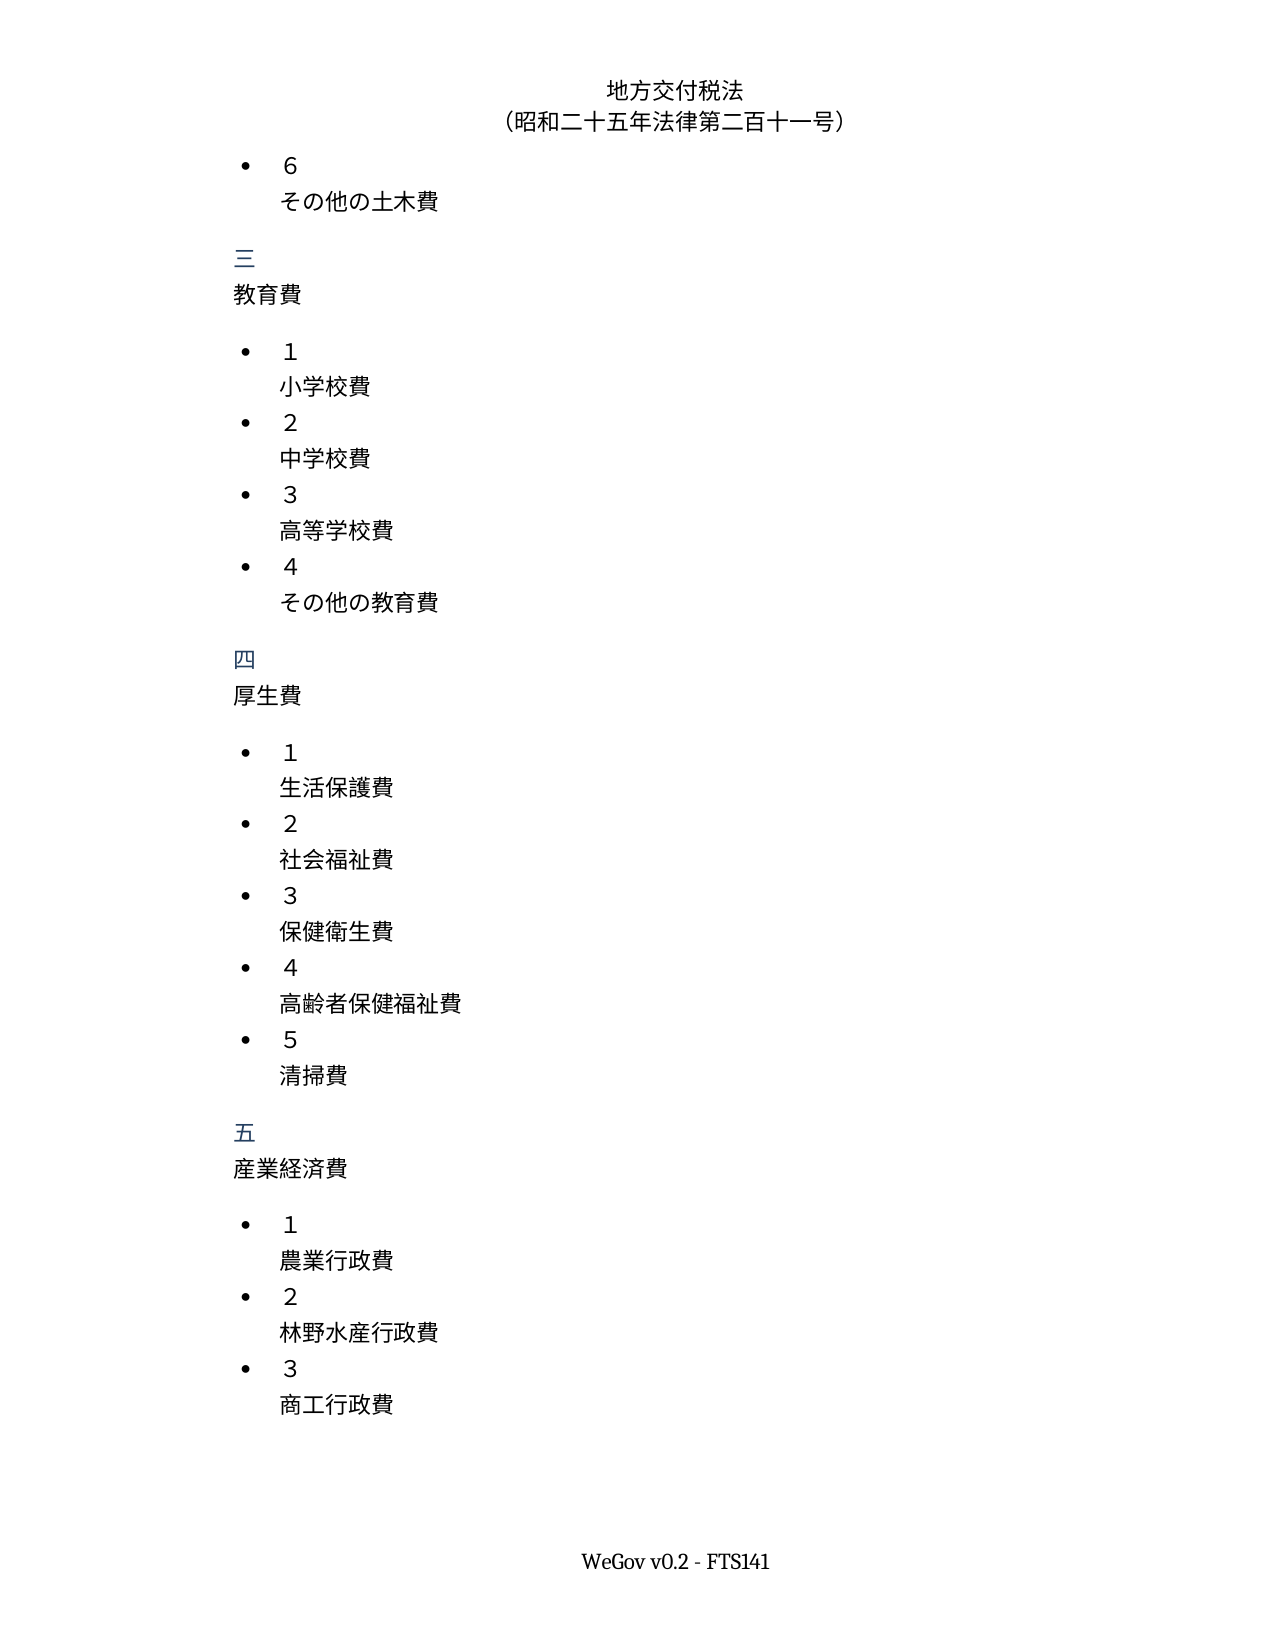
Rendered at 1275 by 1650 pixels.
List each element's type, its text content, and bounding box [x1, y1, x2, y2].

list ４ その他の教育費 [242, 551, 1087, 618]
list ３ 高等学校費 [242, 479, 1087, 546]
list ３ 商工行政費 [242, 1353, 1087, 1420]
text 教育費 [233, 279, 1087, 310]
subtitle 三 [233, 243, 1087, 274]
list １ 生活保護費 [242, 736, 1087, 804]
list １ 農業行政費 [242, 1209, 1087, 1277]
list ２ 林野水産行政費 [242, 1281, 1087, 1348]
text 産業経済費 [233, 1153, 1087, 1184]
list ３ 保健衛生費 [242, 880, 1087, 947]
subtitle 四 [233, 644, 1087, 675]
subtitle 五 [233, 1117, 1087, 1148]
list ２ 社会福祉費 [242, 808, 1087, 876]
text 厚生費 [233, 680, 1087, 711]
list ５ 清掃費 [242, 1024, 1087, 1091]
list ６ その他の土木費 [242, 150, 1087, 217]
list ４ 高齢者保健福祉費 [242, 952, 1087, 1019]
list ２ 中学校費 [242, 407, 1087, 474]
list １ 小学校費 [242, 335, 1087, 403]
